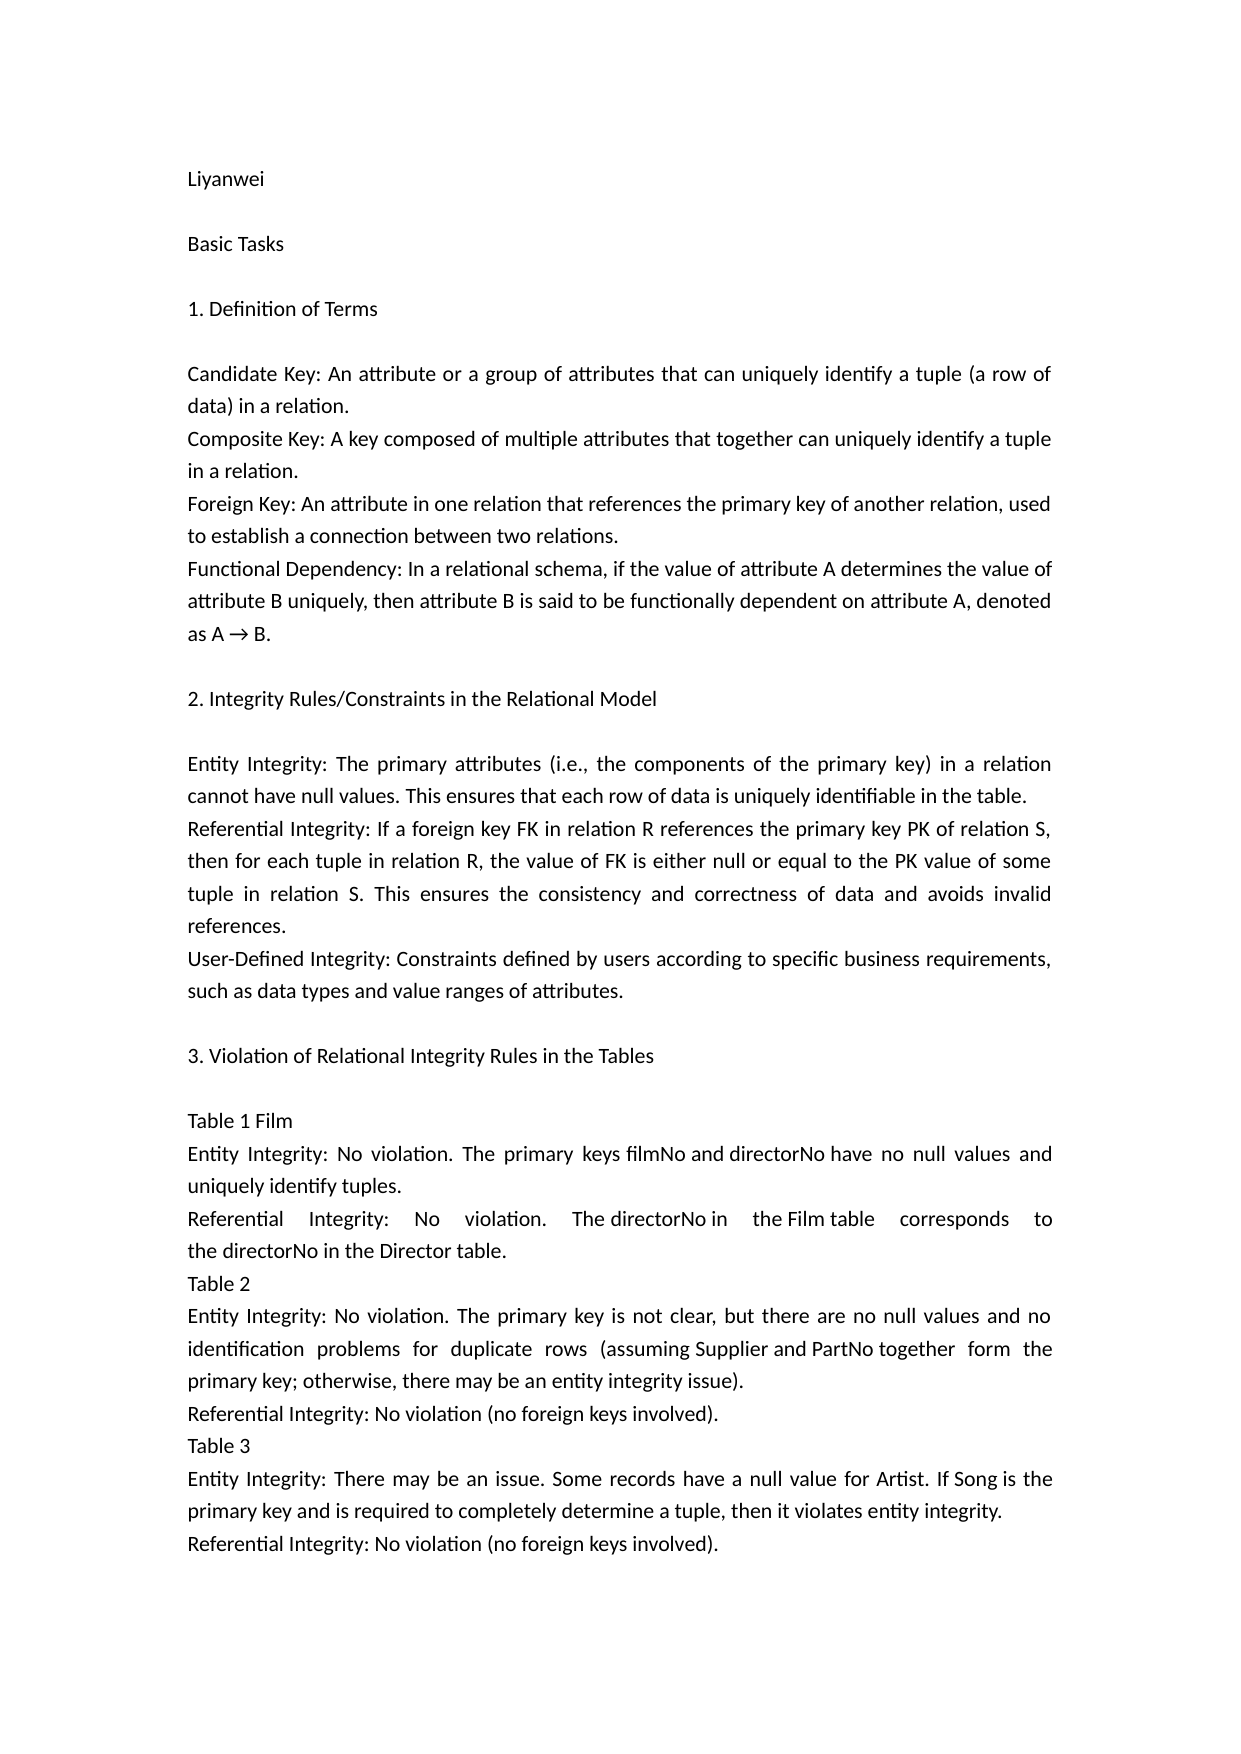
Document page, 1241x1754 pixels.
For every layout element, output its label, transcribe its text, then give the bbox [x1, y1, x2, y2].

text Composite Key: A key composed of multiple attributes that together can uniquely identify a tuple in a relation. [187, 422, 1053, 487]
text Liyanwei [187, 162, 1053, 194]
text Referential Integrity: No violation (no foreign keys involved). [187, 1397, 1053, 1429]
text 3. Violation of Relational Integrity Rules in the Tables [187, 1039, 1053, 1072]
text Table 2 [187, 1267, 1053, 1299]
text Entity Integrity: There may be an issue. Some records have a null value for Artist. If Song is the primary key and is required to completely determine a tuple, then it violates entity integrity. [187, 1462, 1053, 1527]
text Referential Integrity: No violation (no foreign keys involved). [187, 1527, 1053, 1559]
text Basic Tasks [187, 227, 1053, 259]
text Foreign Key: An attribute in one relation that references the primary key of another relation, used to establish a connection between two relations. [187, 487, 1053, 552]
text Table 1 Film [187, 1104, 1053, 1137]
text 1. Definition of Terms [187, 292, 1053, 324]
text Entity Integrity: No violation. The primary key is not clear, but there are no null values and no identification problems for duplicate rows (assuming Supplier and PartNo together form the primary key; otherwise, there may be an entity integrity issue). [187, 1299, 1053, 1397]
text Candidate Key: An attribute or a group of attributes that can uniquely identify a tuple (a row of data) in a relation. [187, 357, 1053, 422]
text Functional Dependency: In a relational schema, if the value of attribute A determines the value of attribute B uniquely, then attribute B is said to be functionally dependent on attribute A, denoted as A → B. [187, 552, 1053, 649]
text Entity Integrity: The primary attributes (i.e., the components of the primary key) in a relation cannot have null values. This ensures that each row of data is uniquely identifiable in the table. [187, 747, 1053, 812]
text User-Defined Integrity: Constraints defined by users according to specific business requirements, such as data types and value ranges of attributes. [187, 942, 1053, 1007]
text Referential Integrity: No violation. The directorNo in the Film table corresponds to the directorNo in the Director table. [187, 1202, 1053, 1267]
text Table 3 [187, 1429, 1053, 1462]
text Referential Integrity: If a foreign key FK in relation R references the primary key PK of relation S, then for each tuple in relation R, the value of FK is either null or equal to the PK value of some tuple in relation S. This ensures the consistency and correctness of data and avoids invalid references. [187, 812, 1053, 942]
text 2. Integrity Rules/Constraints in the Relational Model [187, 682, 1053, 714]
text Entity Integrity: No violation. The primary keys filmNo and directorNo have no null values and uniquely identify tuples. [187, 1137, 1053, 1202]
